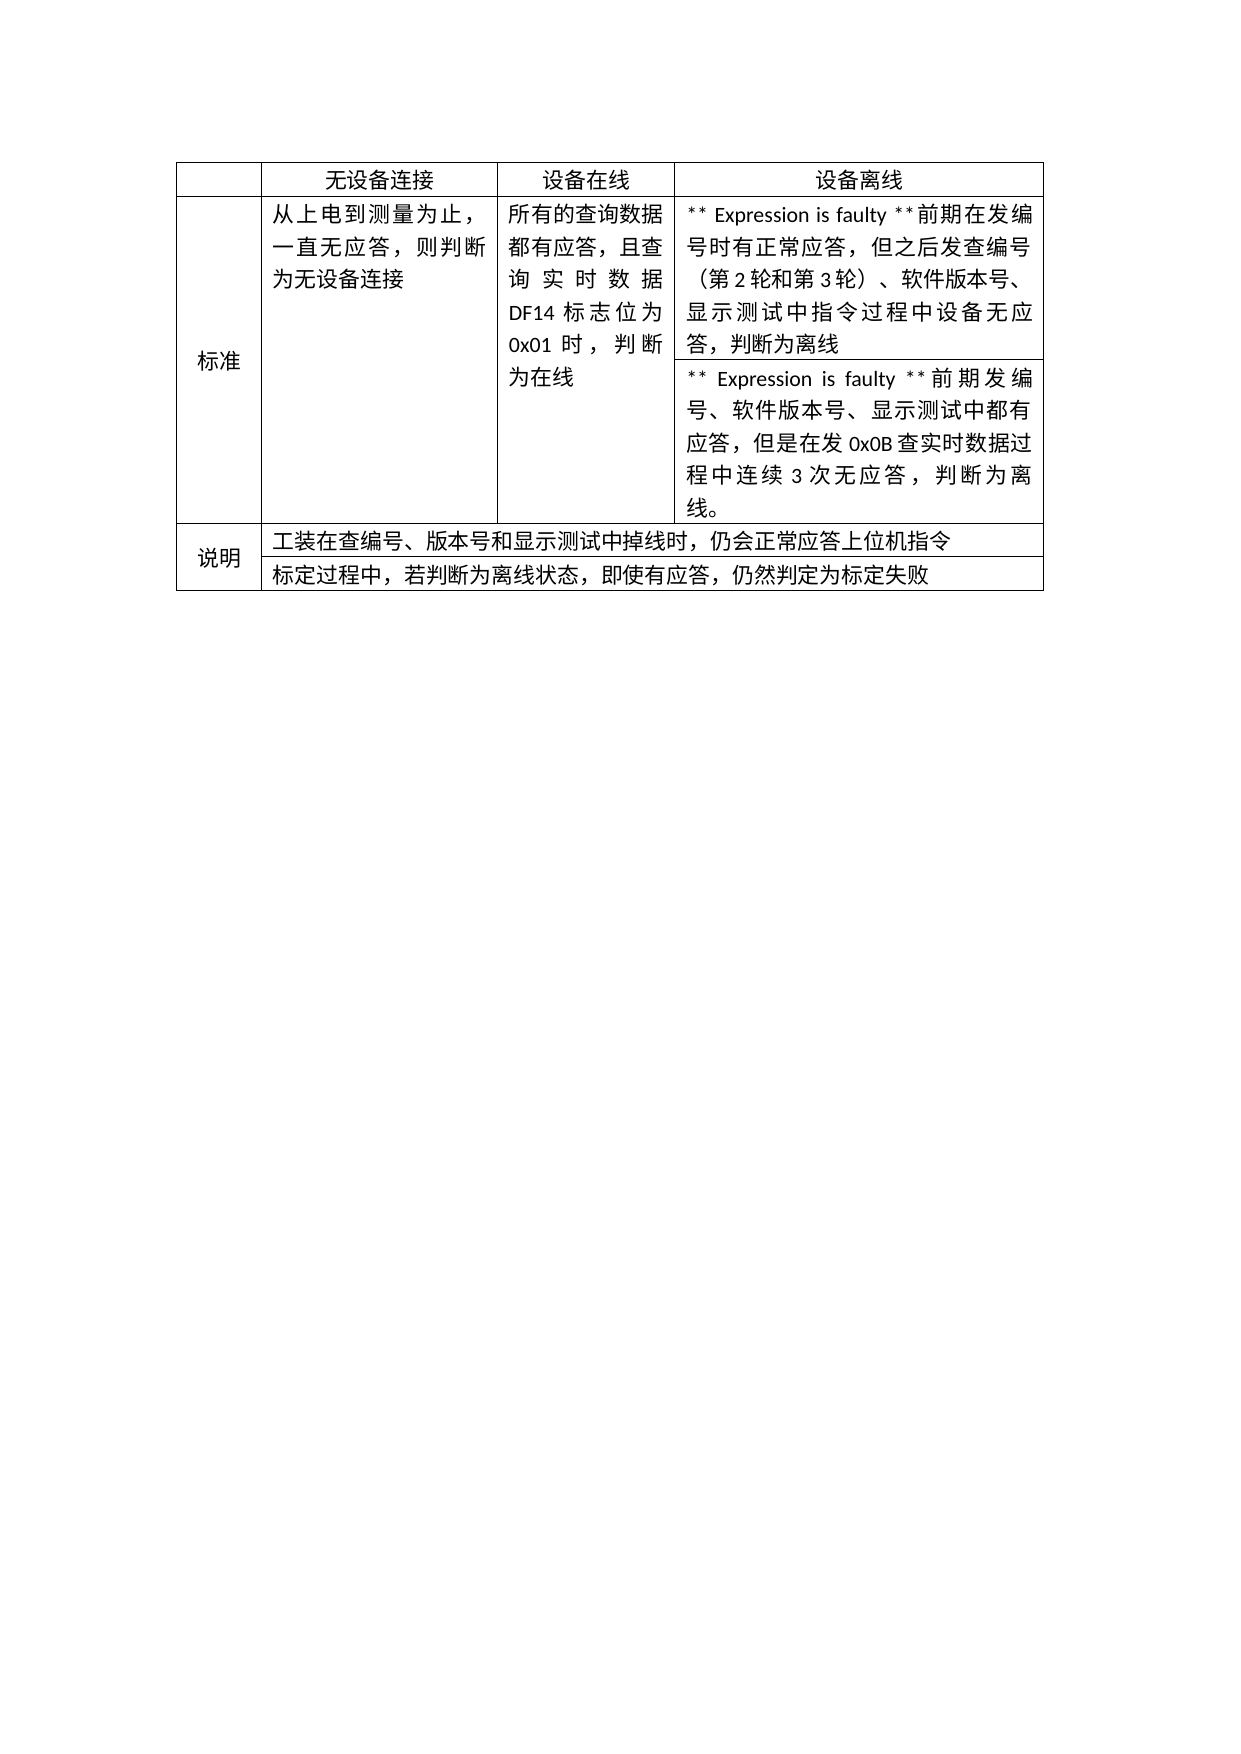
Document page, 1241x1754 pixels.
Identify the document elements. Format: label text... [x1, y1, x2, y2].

table_cell 前期发编号、软件版本号、显示测试中都有应答，但是在发0x0B查实时数据过程中连续3次无应答，判断为离线。 [675, 360, 1043, 523]
table_cell 工装在查编号、版本号和显示测试中掉线时，仍会正常应答上位机指令 [262, 524, 1043, 556]
table_cell 所有的查询数据都有应答，且查询实时数据DF14标志位为0x01时，判断为在线 [498, 197, 674, 523]
table_cell 标准 [177, 197, 261, 523]
table_cell 说明 [177, 524, 261, 590]
table_cell 前期在发编号时有正常应答，但之后发查编号（第2轮和第3轮）、软件版本号、显示测试中指令过程中设备无应答，判断为离线 [675, 197, 1043, 359]
table_header 设备在线 [498, 163, 674, 196]
table_cell 标定过程中，若判断为离线状态，即使有应答，仍然判定为标定失败 [262, 557, 1043, 590]
table_header 设备离线 [675, 163, 1043, 196]
table_cell 从上电到测量为止，一直无应答，则判断为无设备连接 [262, 197, 497, 523]
table_header [177, 163, 261, 196]
table_header 无设备连接 [262, 163, 497, 196]
